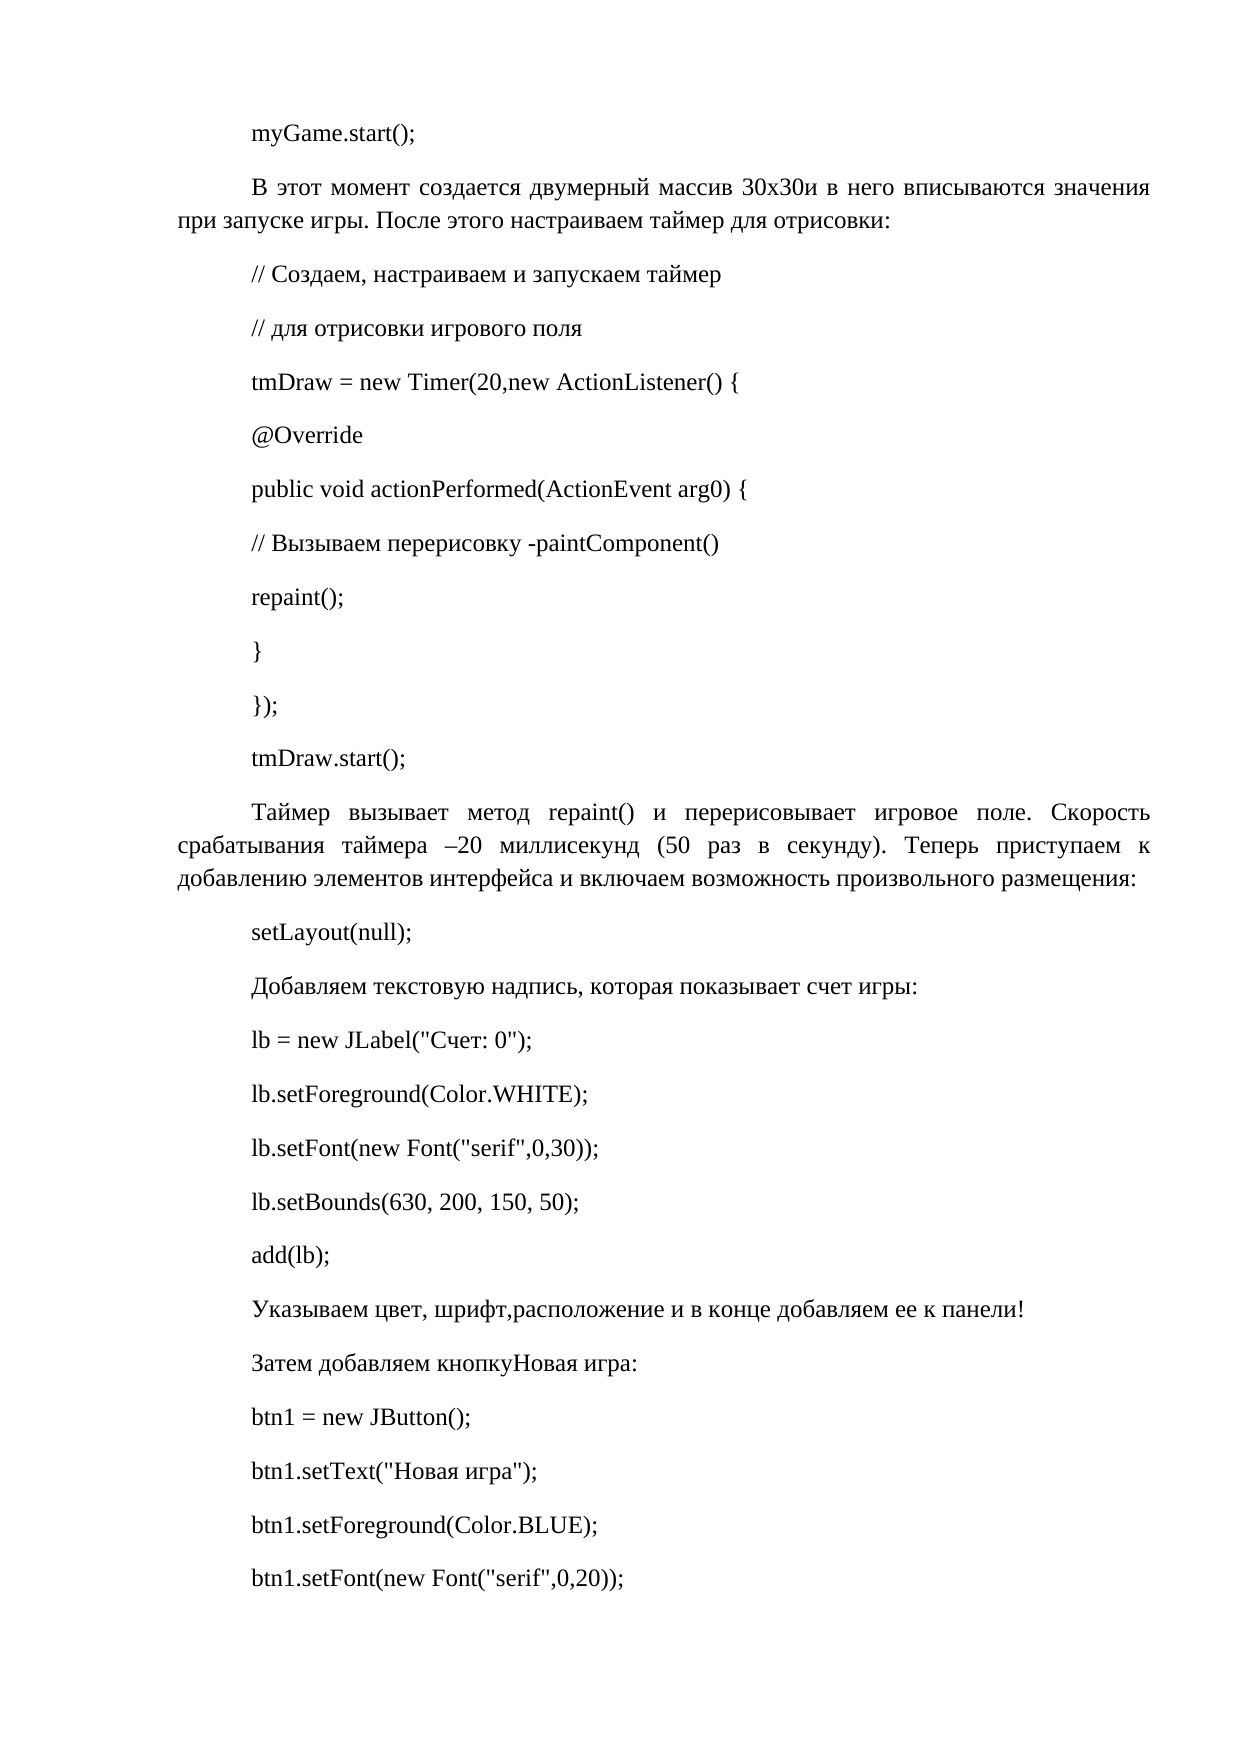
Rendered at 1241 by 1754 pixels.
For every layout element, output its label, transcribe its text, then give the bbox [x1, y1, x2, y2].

text @Override [177, 420, 1152, 449]
text lb.setForeground(Color.WHITE); [177, 1079, 1152, 1108]
text setLayout(null); [177, 917, 1152, 946]
text lb.setFont(new Font("serif",0,30)); [177, 1133, 1152, 1161]
text }); [177, 690, 1152, 718]
text Затем добавляем кнопкуНовая игра: [177, 1348, 1152, 1377]
text lb = new JLabel("Счет: 0"); [177, 1025, 1152, 1054]
text lb.setBounds(630, 200, 150, 50); [177, 1187, 1152, 1215]
text В этот момент создается двумерный массив 30x30и в него вписываются значения при запуске игры. После этого настраиваем таймер для отрисовки: [177, 172, 1152, 234]
text repaint(); [177, 582, 1152, 611]
text tmDraw = new Timer(20,new ActionListener() { [177, 367, 1152, 395]
text tmDraw.start(); [177, 743, 1152, 772]
text Указываем цвет, шрифт,расположение и в конце добавляем ее к панели! [177, 1294, 1152, 1323]
text btn1.setFont(new Font("serif",0,20)); [177, 1563, 1152, 1592]
text btn1.setText("Новая игра"); [177, 1456, 1152, 1484]
text add(lb); [177, 1240, 1152, 1269]
text myGame.start(); [177, 118, 1152, 147]
text public void actionPerformed(ActionEvent arg0) { [177, 474, 1152, 503]
text btn1.setForeground(Color.BLUE); [177, 1510, 1152, 1538]
text btn1 = new JButton(); [177, 1402, 1152, 1431]
text } [177, 636, 1152, 664]
text Таймер вызывает метод repaint() и перерисовывает игровое поле. Скорость срабатывания таймера –20 миллисекунд (50 раз в секунду). Теперь приступаем к добавлению элементов интерфейса и включаем возможность произвольного размещения: [177, 797, 1152, 892]
text // Создаем, настраиваем и запускаем таймер [177, 259, 1152, 288]
text // для отрисовки игрового поля [177, 313, 1152, 341]
text Добавляем текстовую надпись, которая показывает счет игры: [177, 971, 1152, 1000]
text // Вызываем перерисовку -paintComponent() [177, 528, 1152, 557]
